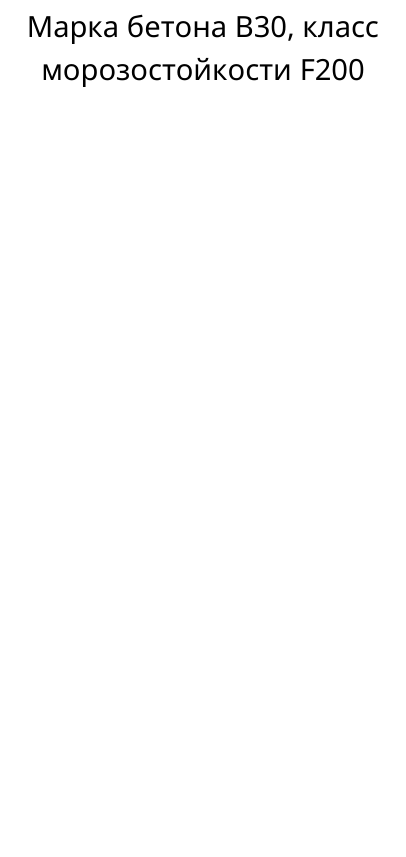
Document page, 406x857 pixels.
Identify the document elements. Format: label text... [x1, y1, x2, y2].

text Марка бетона В30, класс морозостойкости F200 [6, 6, 400, 88]
